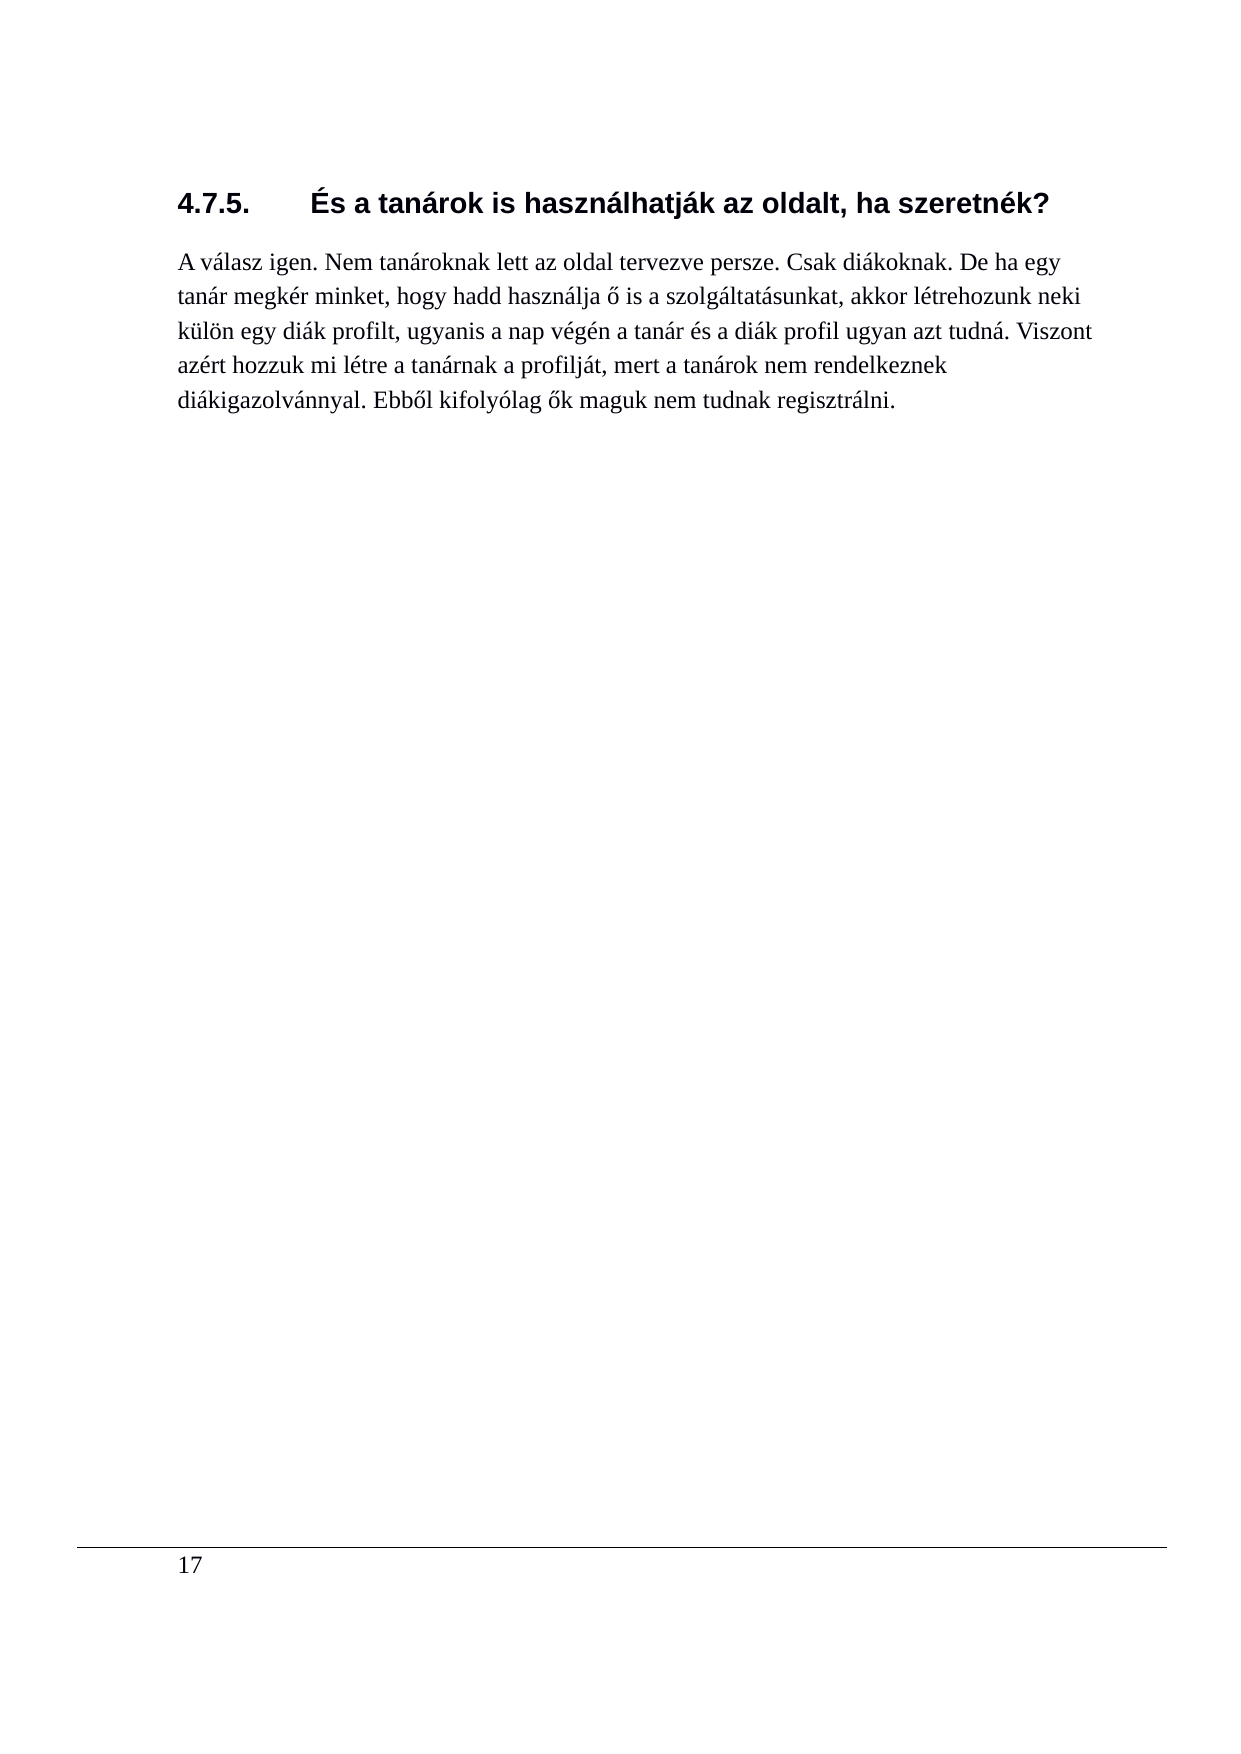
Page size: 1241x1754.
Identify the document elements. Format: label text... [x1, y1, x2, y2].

text A válasz igen. Nem tanároknak lett az oldal tervezve persze. Csak diákoknak. De ha egy tanár megkér minket, hogy hadd használja ő is a szolgáltatásunkat, akkor létrehozunk neki külön egy diák profilt, ugyanis a nap végén a tanár és a diák profil ugyan azt tudná. Viszont azért hozzuk mi létre a tanárnak a profilját, mert a tanárok nem rendelkeznek diákigazolvánnyal. Ebből kifolyólag ők maguk nem tudnak regisztrálni. [177, 247, 1092, 413]
subtitle És a tanárok is használhatják az oldalt, ha szeretnék? [177, 186, 1092, 220]
